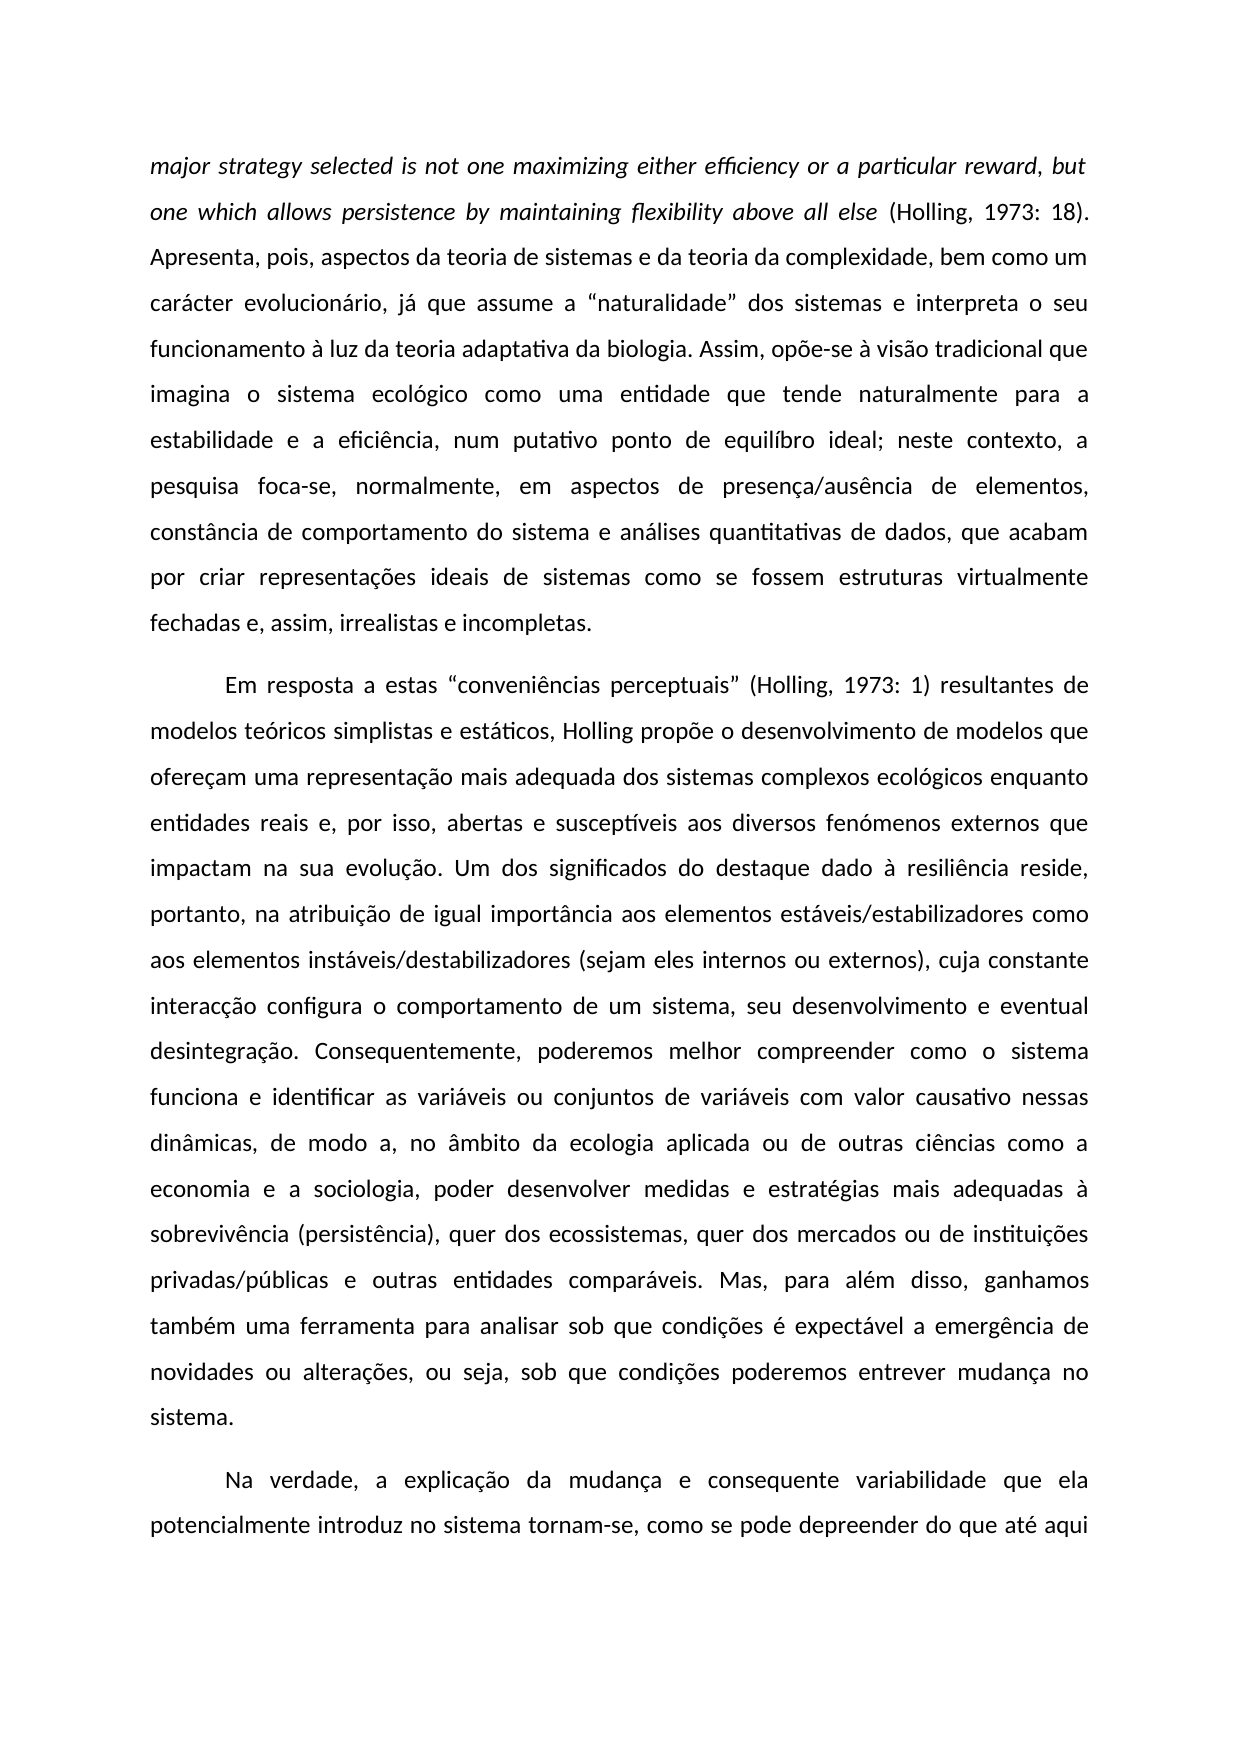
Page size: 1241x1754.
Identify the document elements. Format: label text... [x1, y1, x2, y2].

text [150, 1464, 1090, 1540]
text Em resposta a estas “conveniências perceptuais” (Holling, 1973: 1) resultantes de modelos teóricos simplistas e estáticos, Holling propõe o desenvolvimento de modelos que ofereçam uma representação mais adequada dos sistemas complexos ecológicos enquanto entidades reais e, por isso, abertas e susceptíveis aos diversos fenómenos externos que impactam na sua evolução. Um dos significados do destaque dado à resiliência reside, portanto, na atribuição de igual importância aos elementos estáveis/estabilizadores como aos elementos instáveis/destabilizadores (sejam eles internos ou externos), cuja constante interacção configura o comportamento de um sistema, seu desenvolvimento e eventual desintegração. Consequentemente, poderemos melhor compreender como o sistema funciona e identificar as variáveis ou conjuntos de variáveis com valor causativo nessas dinâmicas, de modo a, no âmbito da ecologia aplicada ou de outras ciências como a economia e a sociologia, poder desenvolver medidas e estratégias mais adequadas à sobrevivência (persistência), quer dos ecossistemas, quer dos mercados ou de instituições privadas/públicas e outras entidades comparáveis. Mas, para além disso, ganhamos também uma ferramenta para analisar sob que condições é expectável a emergência de novidades ou alterações, ou seja, sob que condições poderemos entrever mudança no sistema. [150, 670, 1090, 1432]
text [150, 150, 1090, 638]
